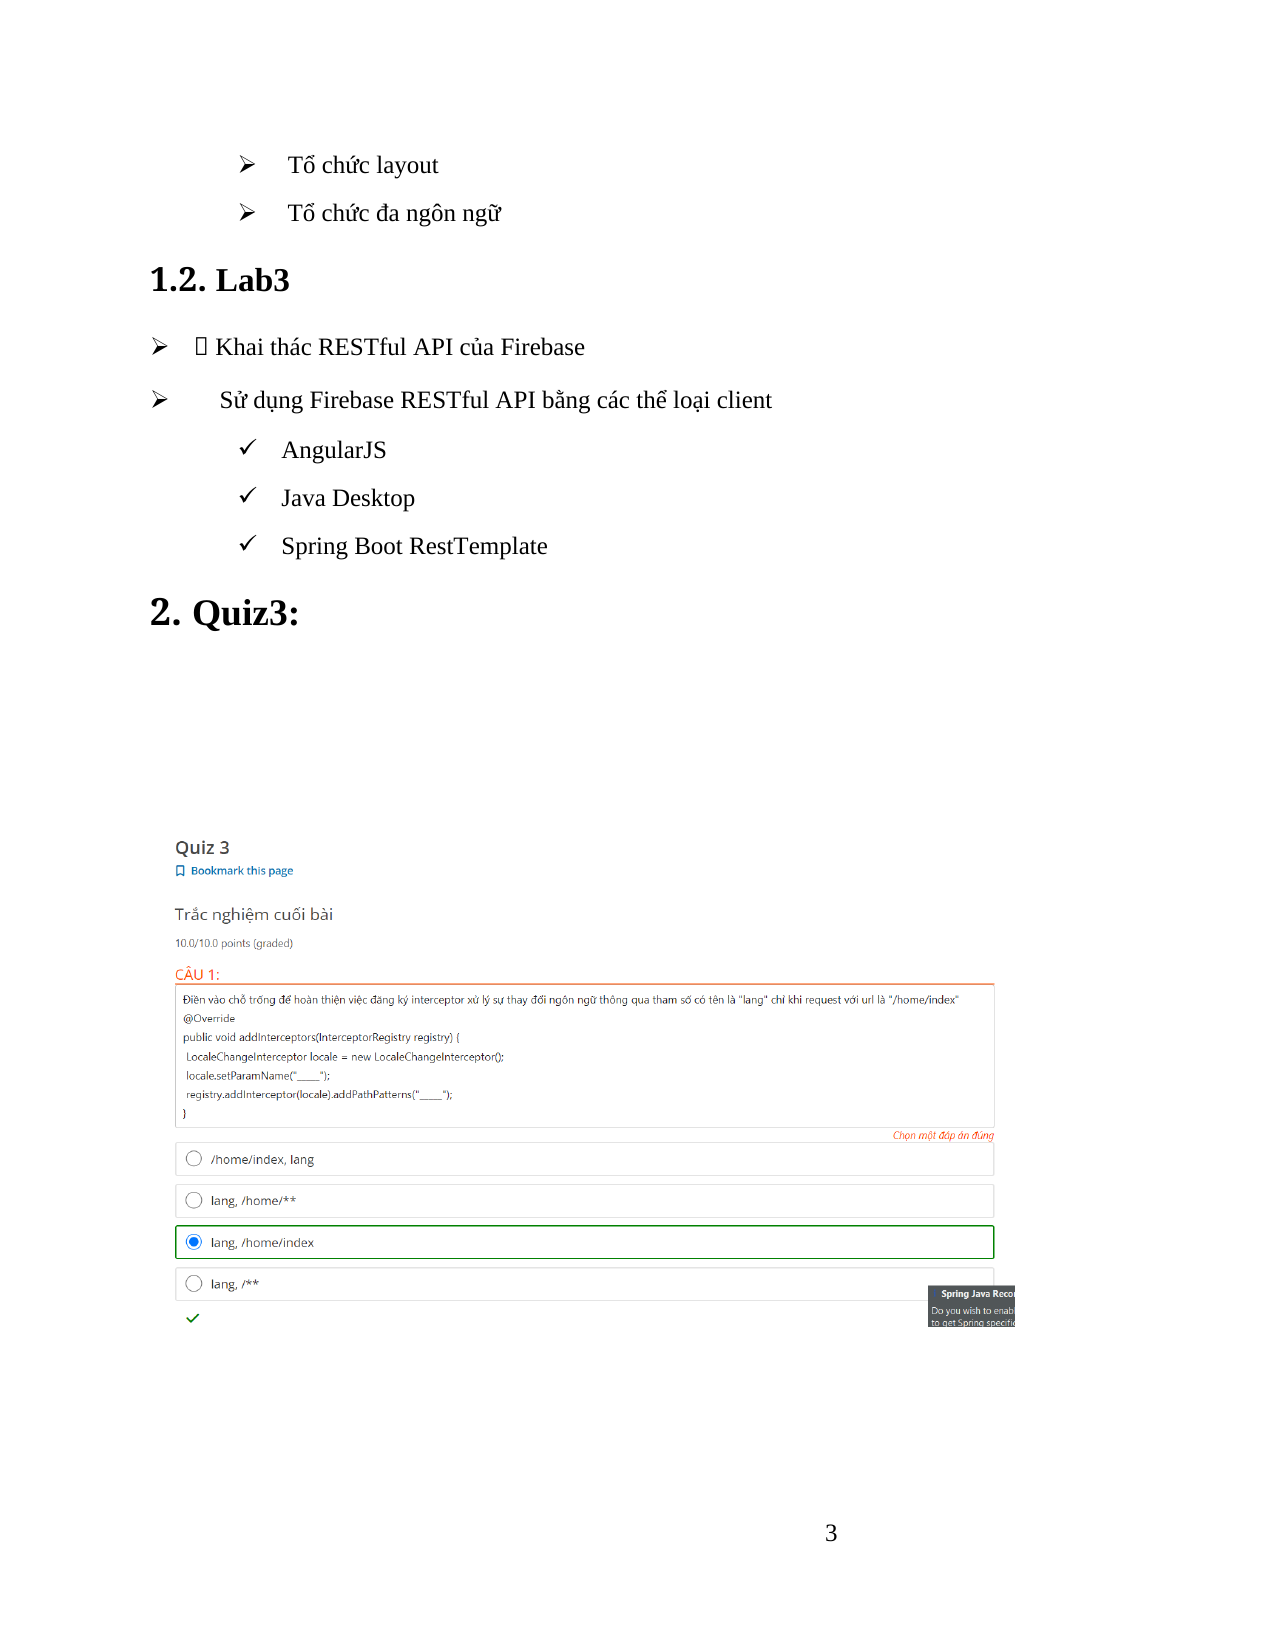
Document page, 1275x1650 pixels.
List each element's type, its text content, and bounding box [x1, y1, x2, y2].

list  Sử dụng Firebase RESTful API bằng các thể loại client [150, 382, 1125, 416]
list Java Desktop [237, 483, 1125, 512]
list Tổ chức đa ngôn ngữ [237, 198, 1125, 227]
list  Khai thác RESTful API của Firebase [150, 329, 1125, 363]
list Tổ chức layout [237, 150, 1125, 179]
picture [150, 830, 1015, 1327]
list Spring Boot RestTemplate [237, 531, 1125, 560]
subtitle Lab3 [150, 256, 1125, 302]
subtitle Quiz3: [150, 585, 1125, 636]
list AngularJS [237, 436, 1125, 464]
